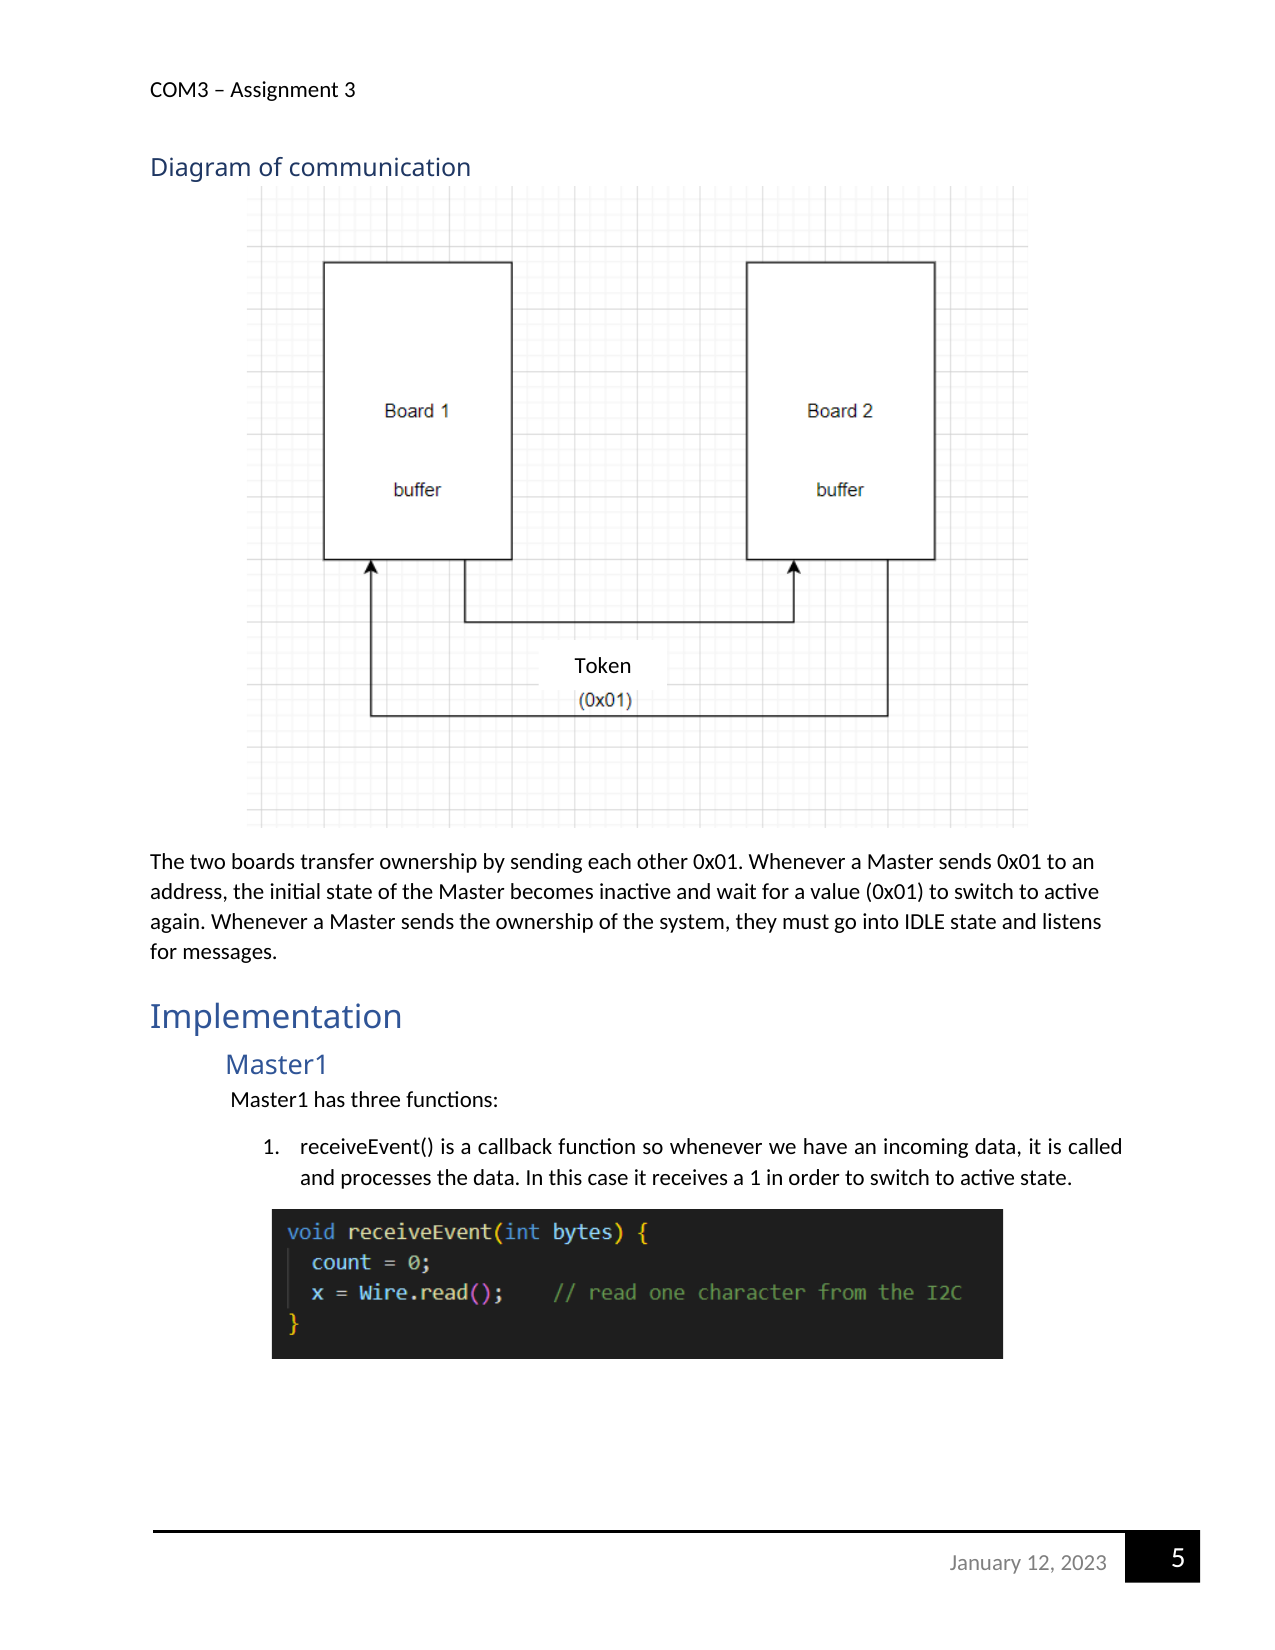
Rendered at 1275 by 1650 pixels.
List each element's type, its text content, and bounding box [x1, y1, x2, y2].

picture [246, 186, 1029, 828]
subtitle Master1 [150, 1046, 1125, 1083]
text The two boards transfer ownership by sending each other 0x01. Whenever a Master sends 0x01 to an address, the initial state of the Master becomes inactive and wait for a value (0x01) to switch to active again. Whenever a Master sends the ownership of the system, they must go into IDLE state and listens for messages. [150, 847, 1125, 966]
list receiveEvent() is a callback function so whenever we have an incoming data, it is called and processes the data. In this case it receives a 1 in order to switch to active state. [262, 1132, 1125, 1191]
subtitle Diagram of communication [150, 150, 1125, 184]
text Master1 has three functions: [150, 1086, 1125, 1114]
subtitle Implementation [150, 993, 1125, 1038]
picture [271, 1209, 1004, 1359]
